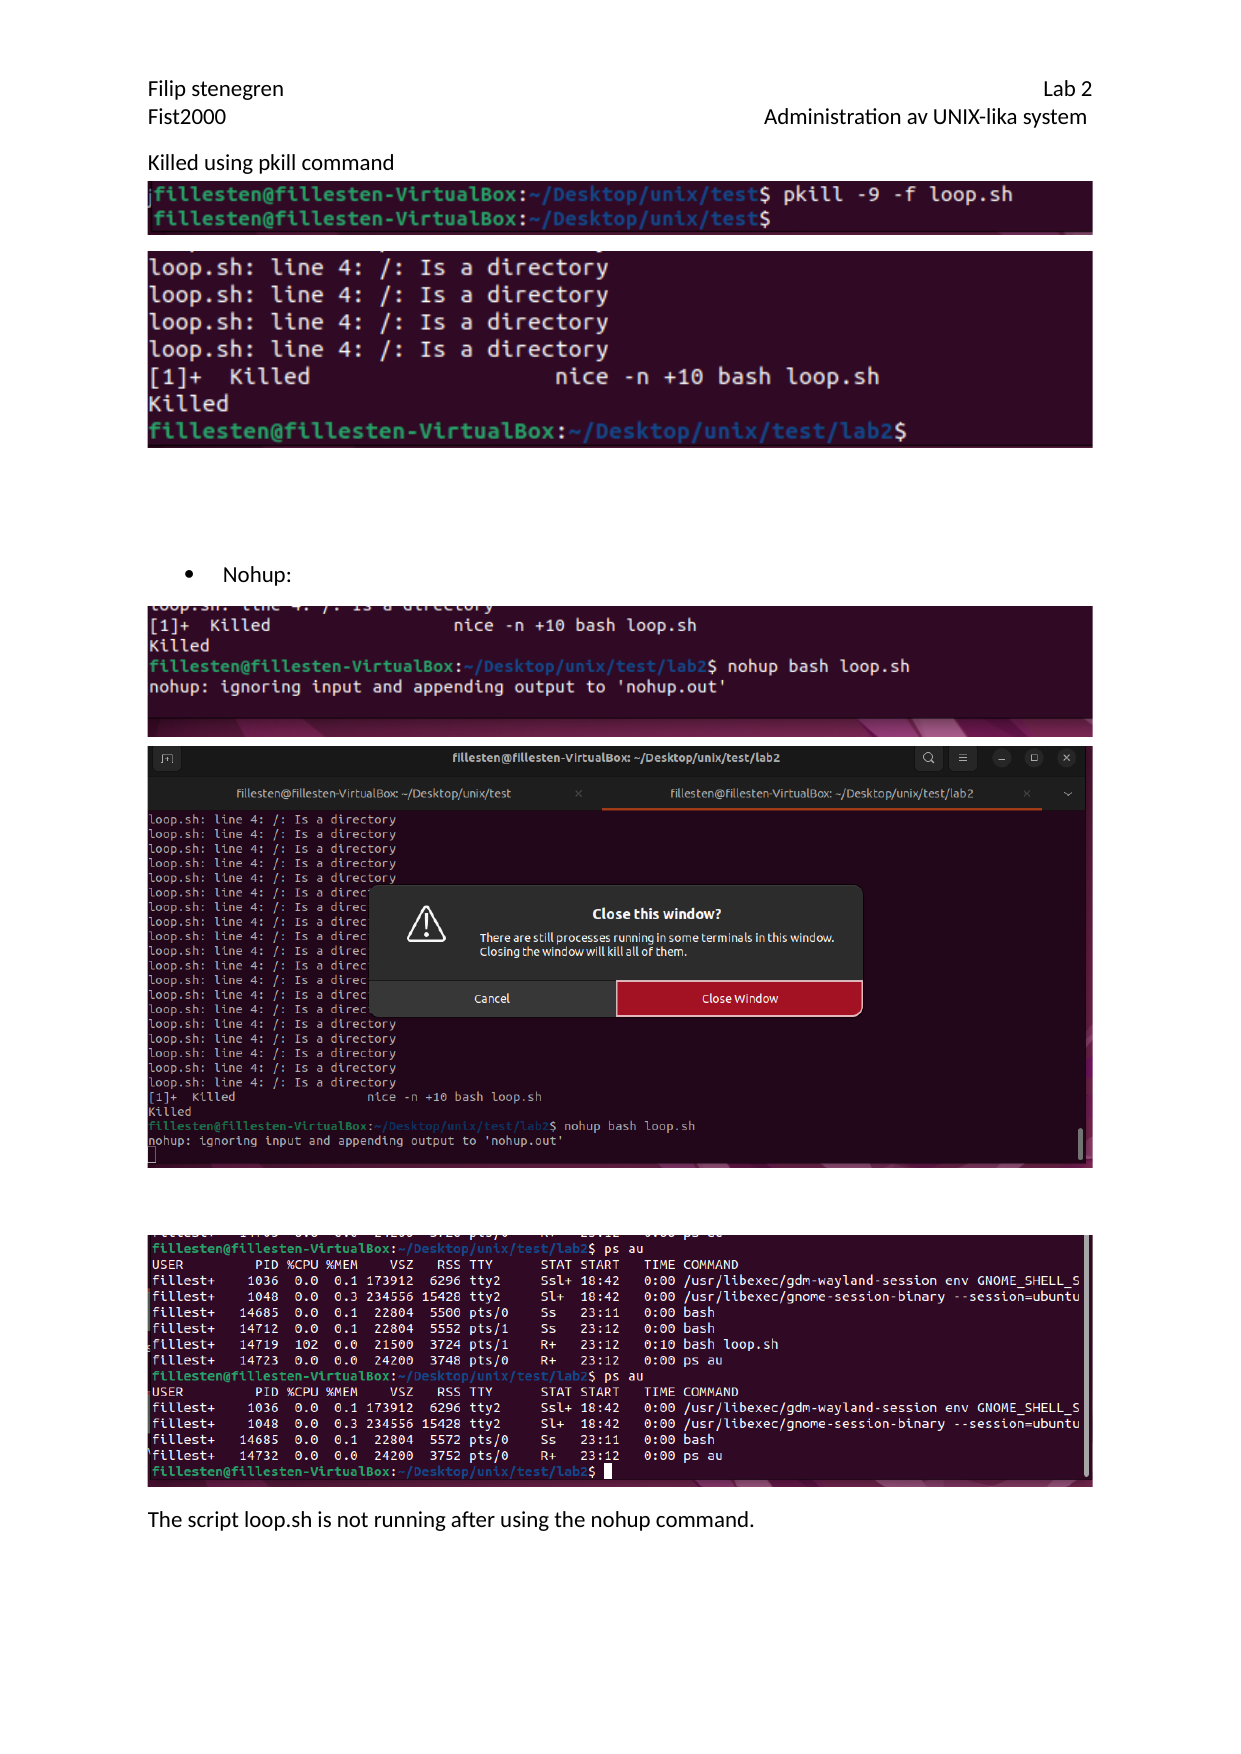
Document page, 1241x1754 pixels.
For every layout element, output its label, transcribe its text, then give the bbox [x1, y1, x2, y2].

text Killed using pkill command [148, 148, 1093, 176]
picture [147, 1235, 1093, 1487]
picture [147, 181, 1093, 235]
list Nohup: [185, 560, 1093, 588]
picture [147, 606, 1093, 737]
text The script loop.sh is not running after using the nohup command. [148, 1505, 1093, 1533]
picture [147, 251, 1093, 448]
picture [147, 746, 1093, 1168]
